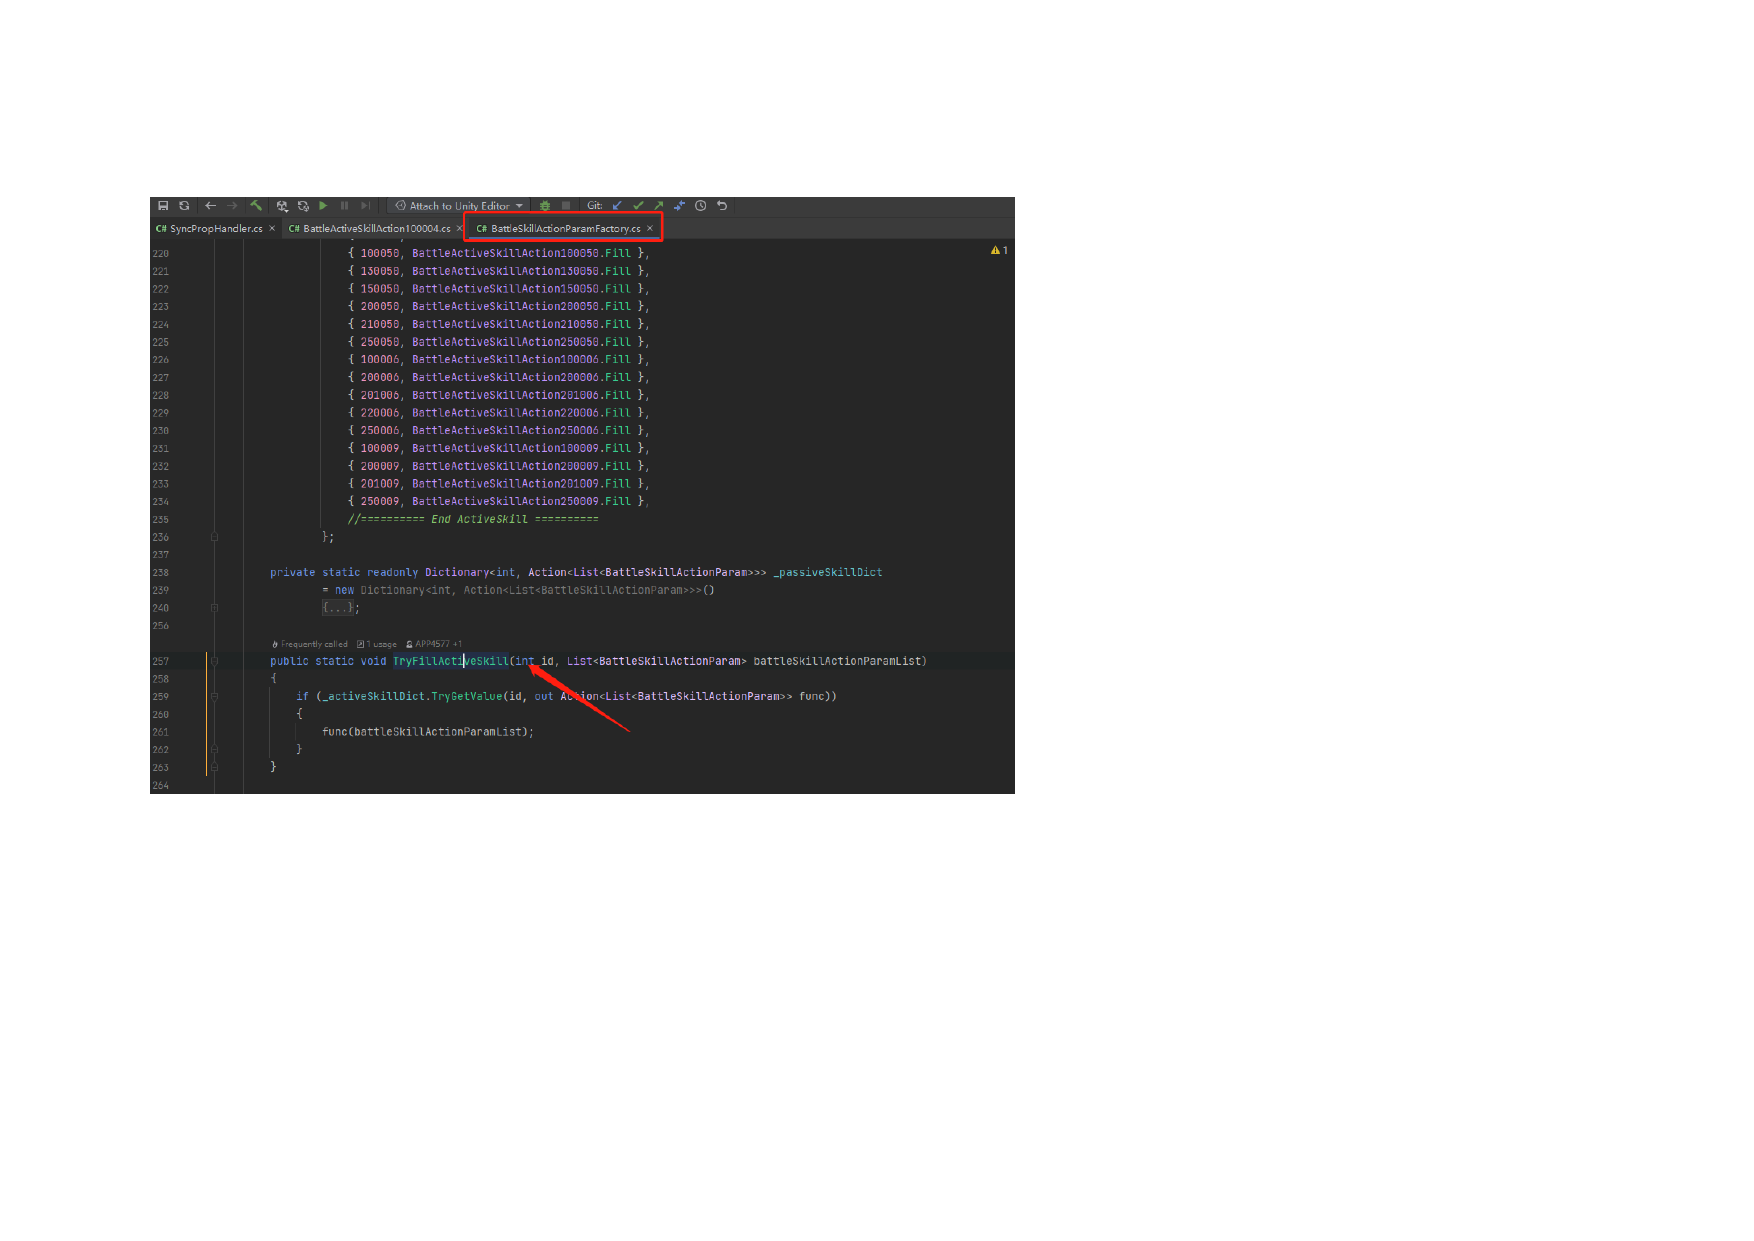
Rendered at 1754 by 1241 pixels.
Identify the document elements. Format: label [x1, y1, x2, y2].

picture [150, 197, 1015, 794]
